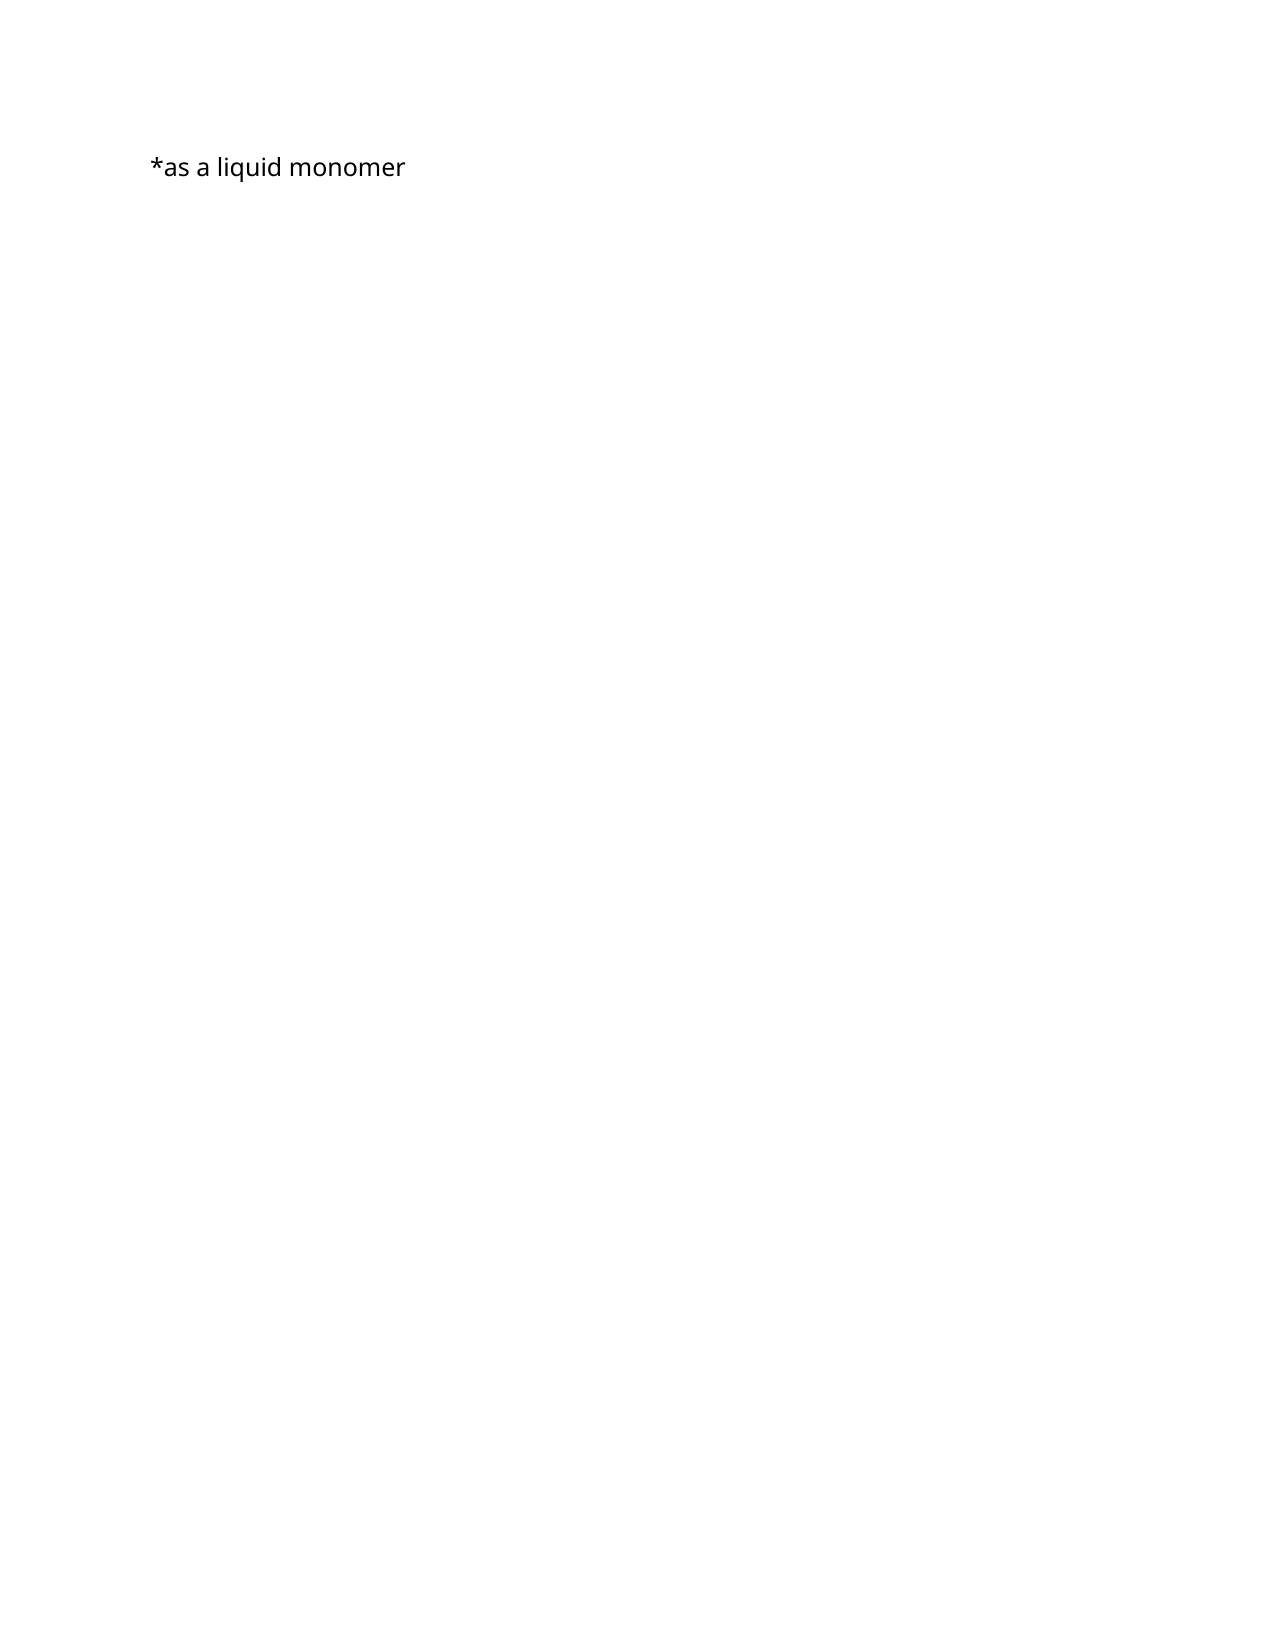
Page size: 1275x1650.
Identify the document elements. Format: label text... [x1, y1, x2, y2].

text *as a liquid monomer [150, 150, 1125, 184]
